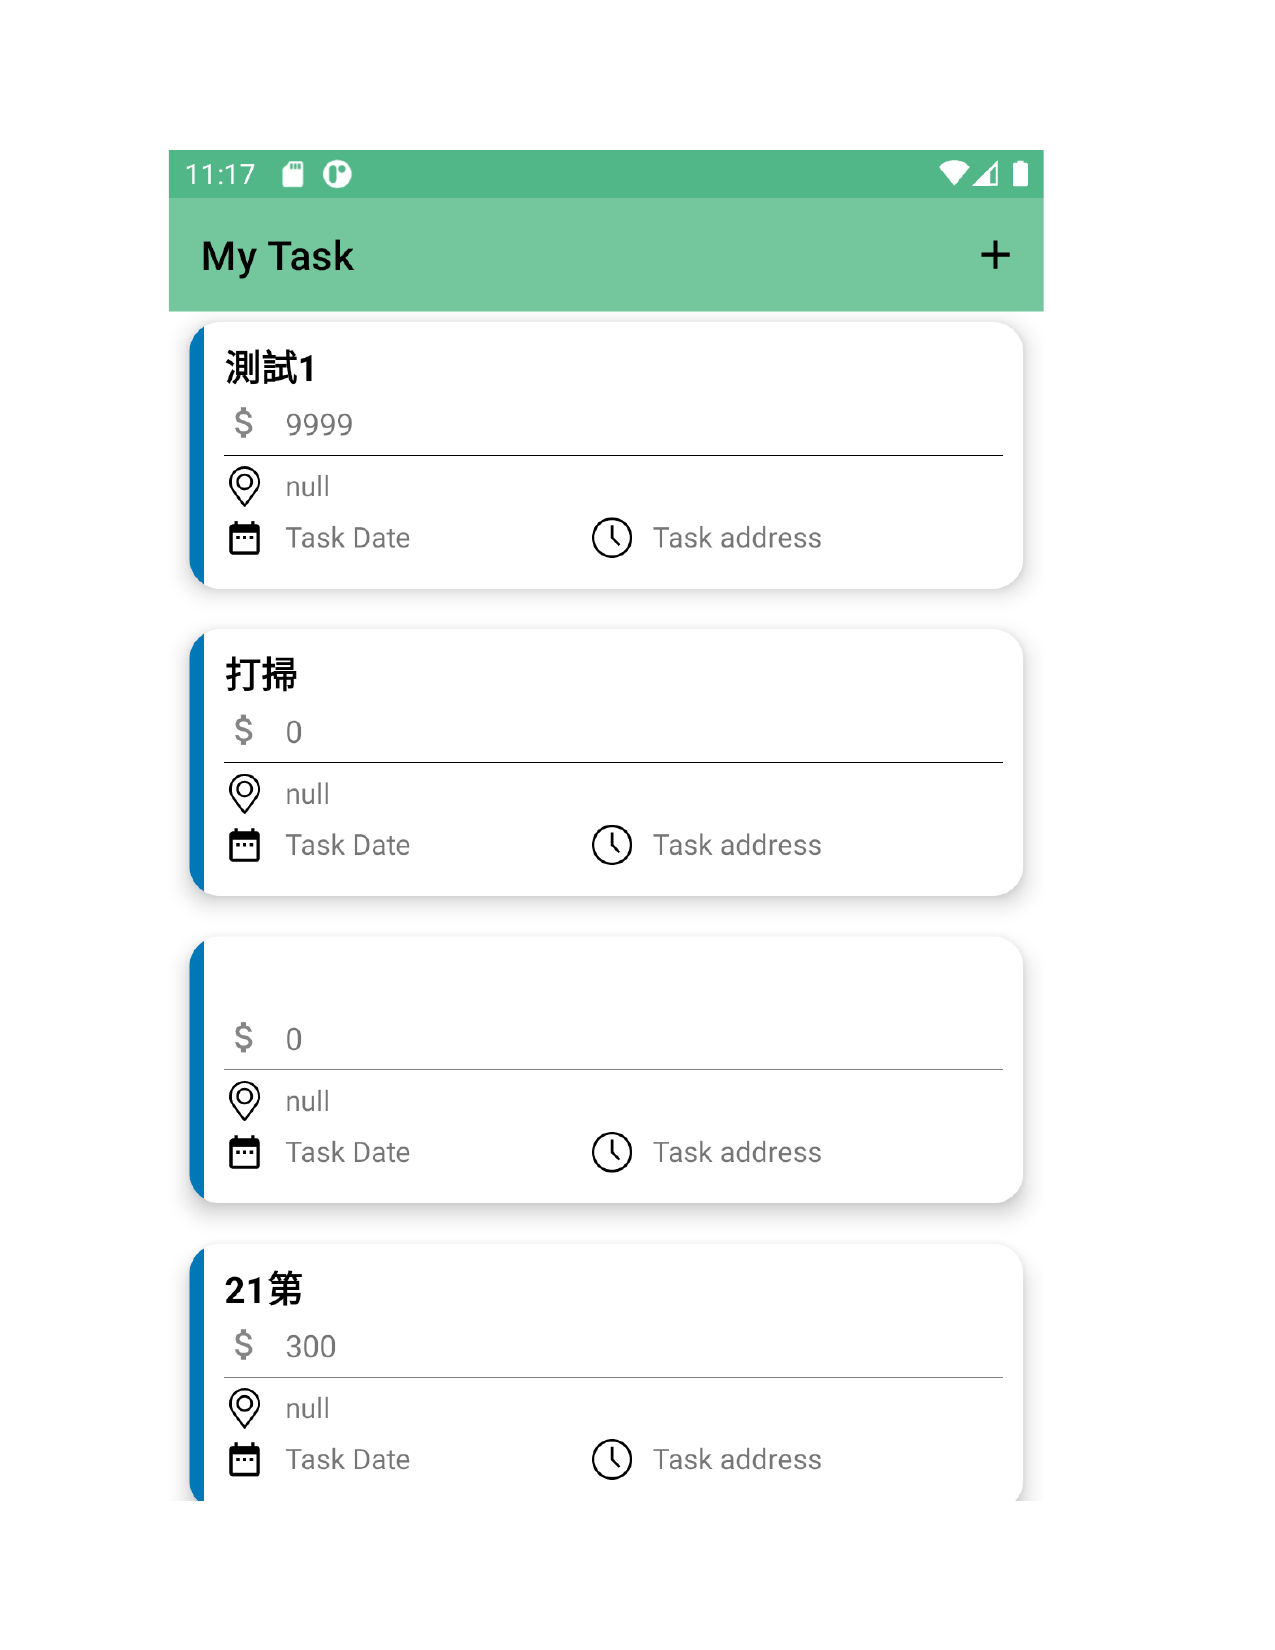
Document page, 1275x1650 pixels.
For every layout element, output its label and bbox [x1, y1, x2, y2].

picture [168, 150, 1044, 1501]
